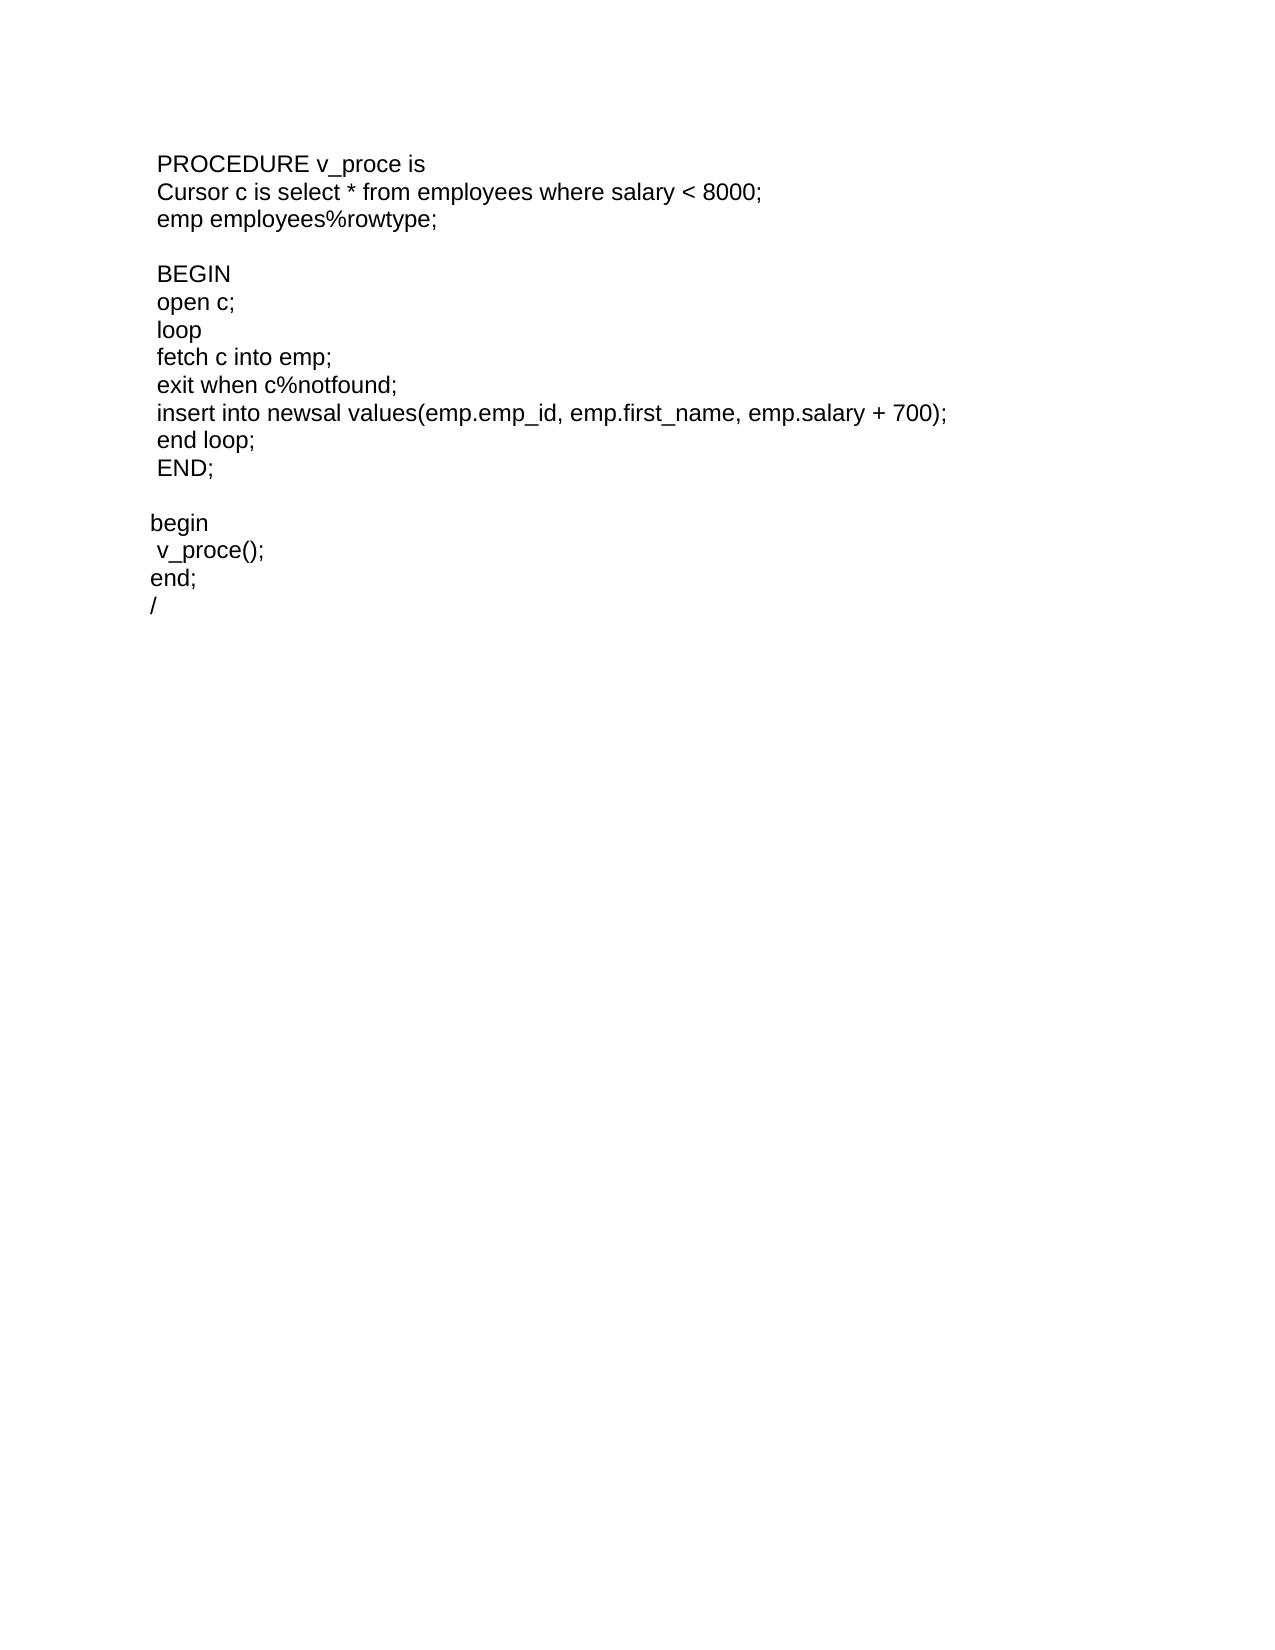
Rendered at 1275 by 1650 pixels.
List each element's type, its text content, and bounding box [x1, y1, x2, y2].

text END; [150, 454, 1125, 481]
text fetch c into emp; [150, 343, 1125, 371]
text open c; [150, 288, 1125, 316]
text end; [150, 564, 1125, 592]
text insert into newsal values(emp.emp_id, emp.first_name, emp.salary + 700); [150, 398, 1125, 426]
text emp employees%rowtype; [150, 205, 1125, 233]
text PROCEDURE v_proce is [150, 150, 1125, 178]
text / [150, 592, 1125, 619]
text loop [150, 316, 1125, 343]
text Cursor c is select * from employees where salary < 8000; [150, 178, 1125, 205]
text BEGIN [150, 260, 1125, 288]
text end loop; [150, 426, 1125, 454]
text exit when c%notfound; [150, 371, 1125, 398]
text begin [150, 509, 1125, 536]
text v_proce(); [150, 536, 1125, 564]
